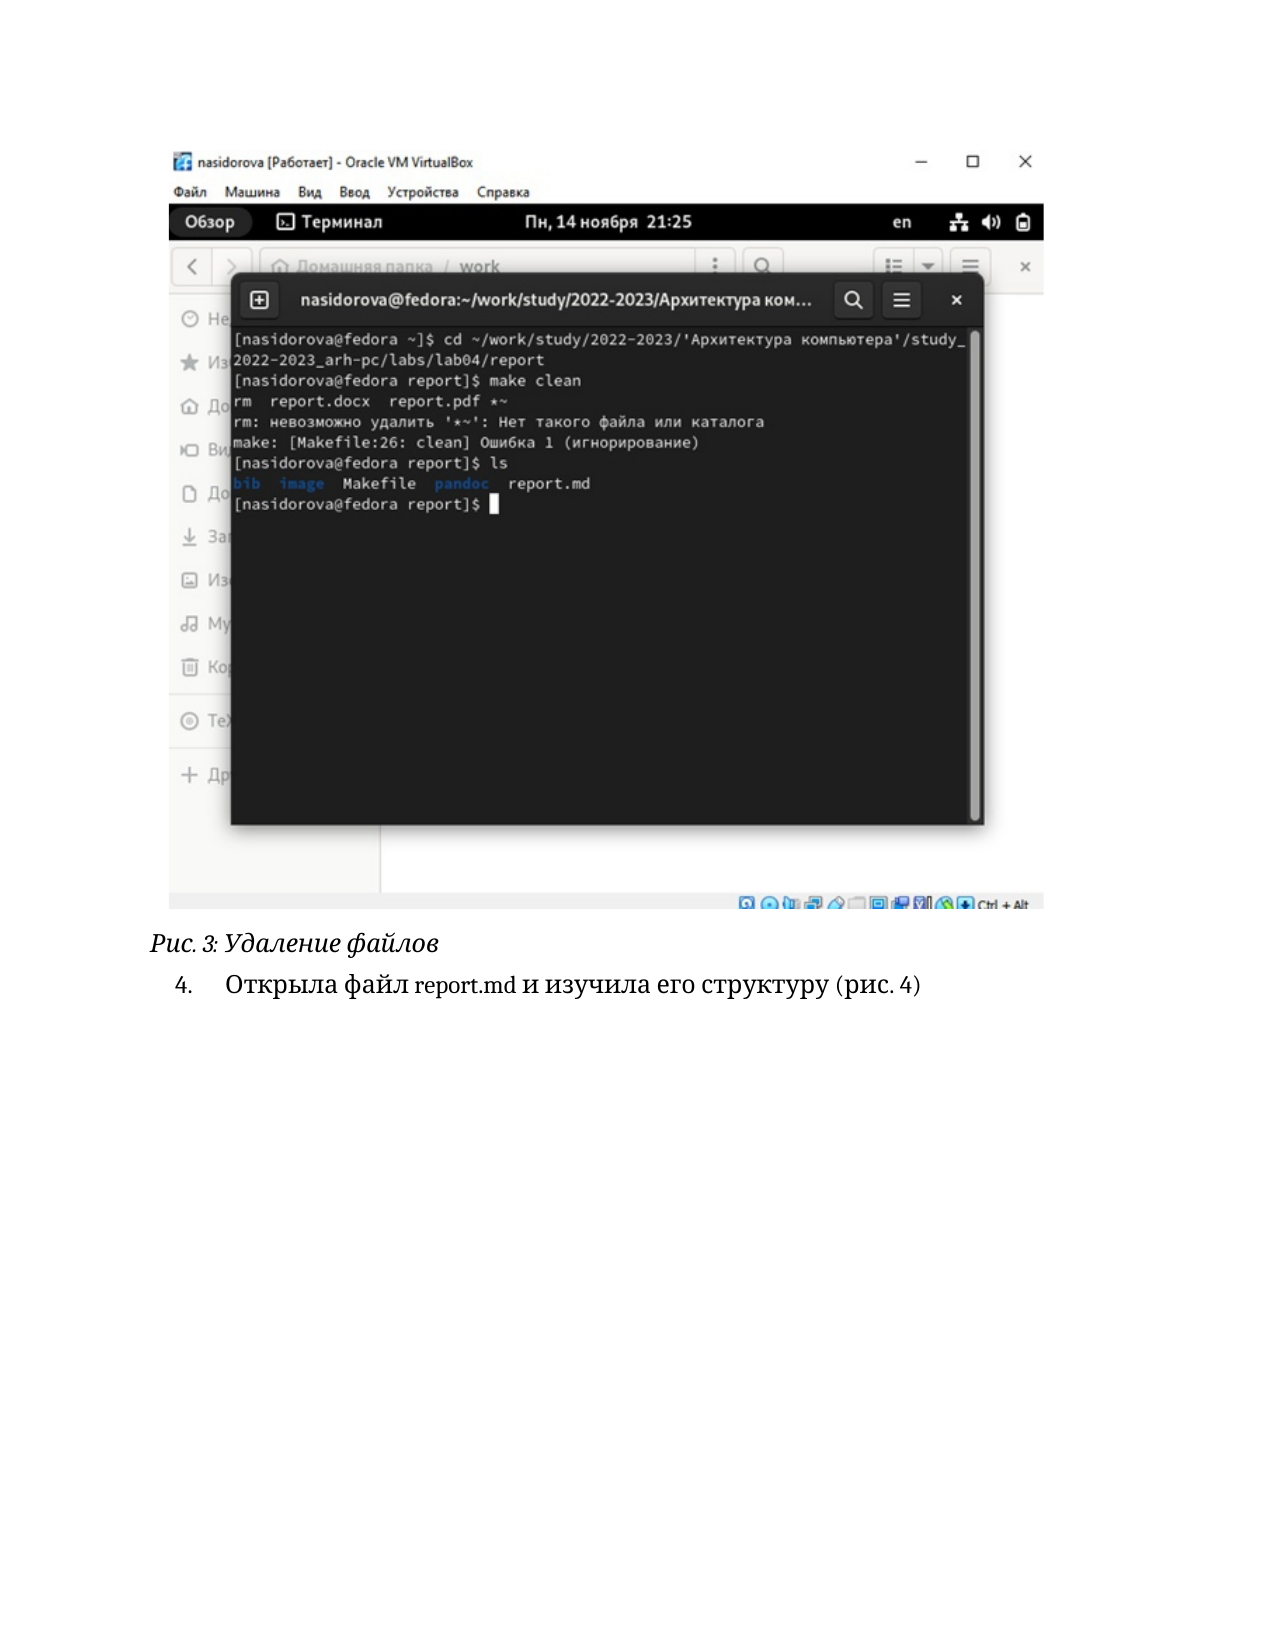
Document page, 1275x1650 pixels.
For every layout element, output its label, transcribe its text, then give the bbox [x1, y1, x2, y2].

picture [168, 150, 1044, 909]
text Рис. 3: Удаление файлов [150, 929, 1125, 958]
list Открыла файл report.md и изучила его структуру (рис. 4) [175, 971, 1125, 999]
